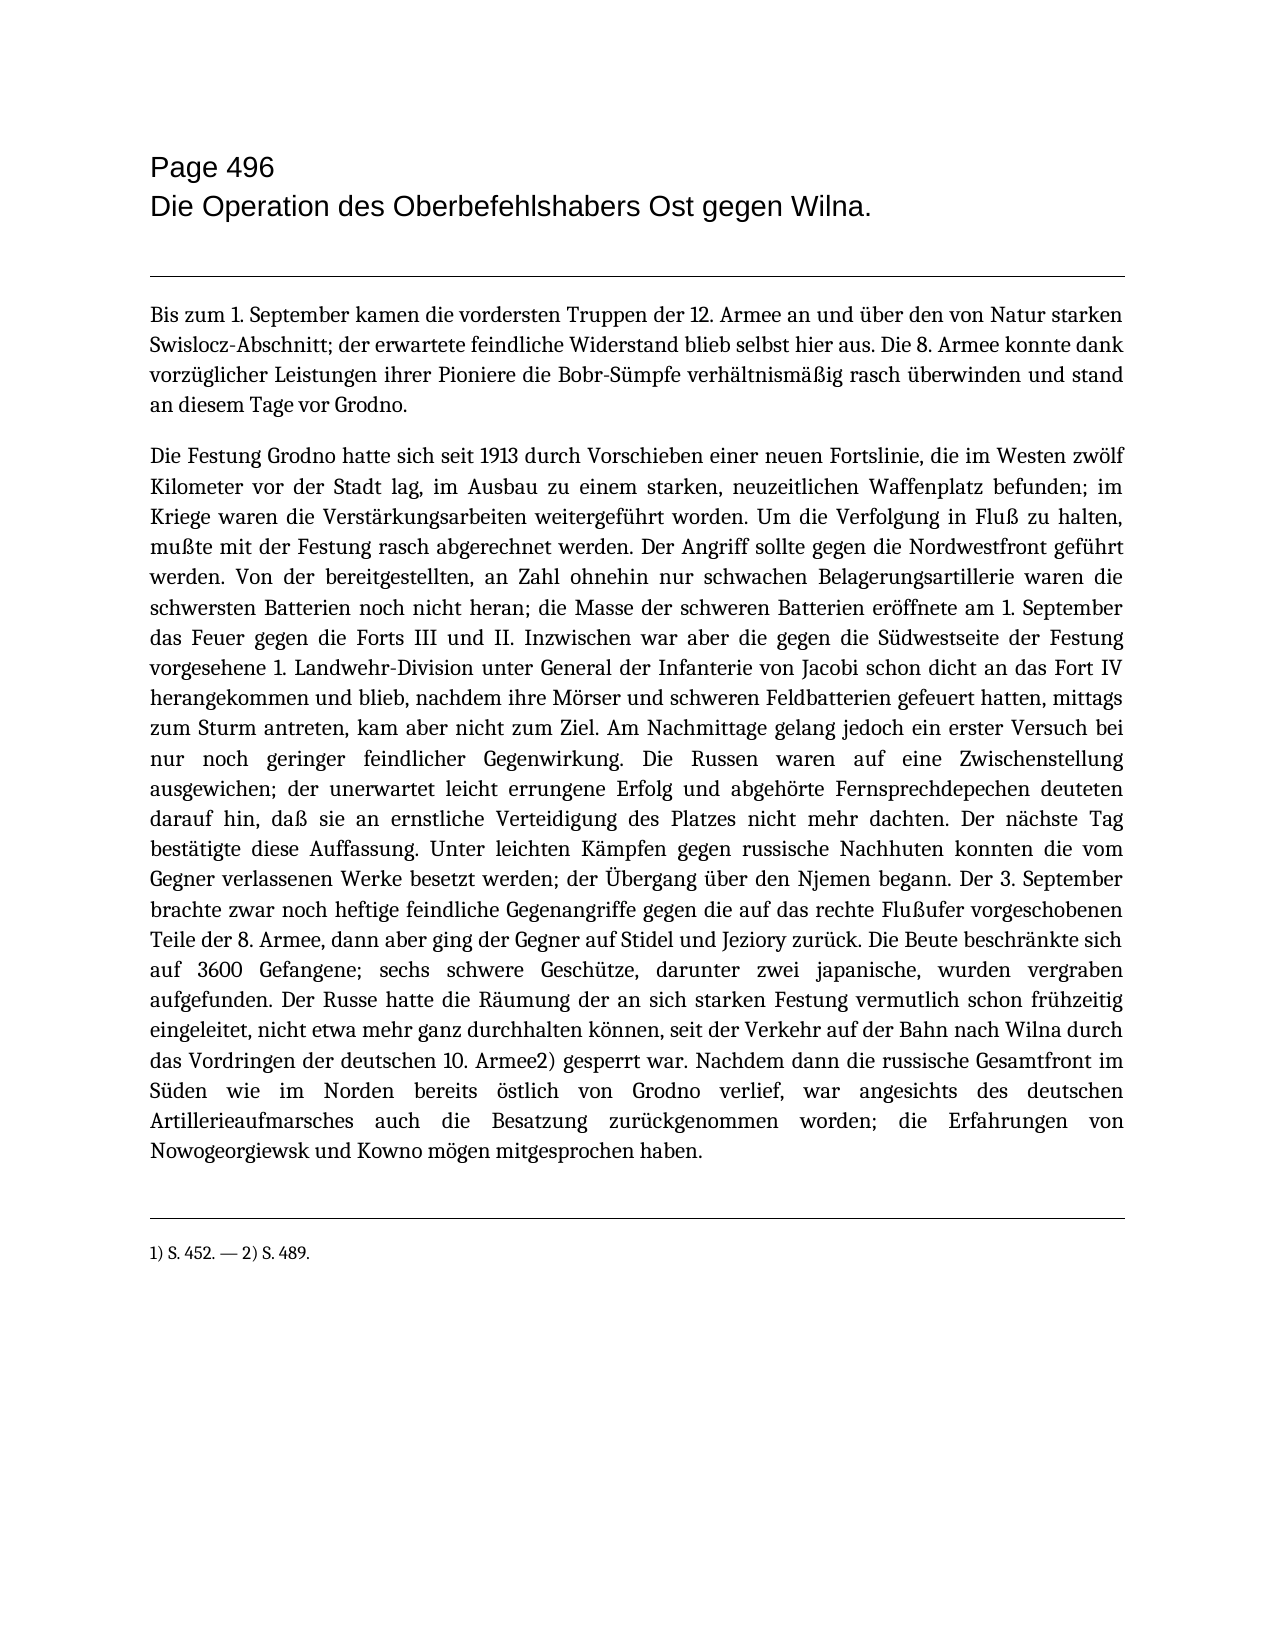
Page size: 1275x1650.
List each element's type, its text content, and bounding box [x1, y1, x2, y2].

text Page 496 Die Operation des Oberbefehlshabers Ost gegen Wilna. [150, 150, 1125, 222]
text 1) S. 452. — 2) S. 489. [150, 1243, 1125, 1264]
text Die Festung Grodno hatte sich seit 1913 durch Vorschieben einer neuen Fortslinie, die im Westen zwölf Kilometer vor der Stadt lag, im Ausbau zu einem starken, neuzeitlichen Waffenplatz befunden; im Kriege waren die Verstärkungsarbeiten weitergeführt worden. Um die Verfolgung in Fluß zu halten, mußte mit der Festung rasch abgerechnet werden. Der Angriff sollte gegen die Nordwestfront geführt werden. Von der bereitgestellten, an Zahl ohnehin nur schwachen Belagerungsartillerie waren die schwersten Batterien noch nicht heran; die Masse der schweren Batterien eröffnete am 1. September das Feuer gegen die Forts III und II. Inzwischen war aber die gegen die Südwestseite der Festung vorgesehene 1. Landwehr-Division unter General der Infanterie von Jacobi schon dicht an das Fort IV herangekommen und blieb, nachdem ihre Mörser und schweren Feldbatterien gefeuert hatten, mittags zum Sturm antreten, kam aber nicht zum Ziel. Am Nachmittage gelang jedoch ein erster Versuch bei nur noch geringer feindlicher Gegenwirkung. Die Russen waren auf eine Zwischenstellung ausgewichen; der unerwartet leicht errungene Erfolg und abgehörte Fernsprechdepechen deuteten darauf hin, daß sie an ernstliche Verteidigung des Platzes nicht mehr dachten. Der nächste Tag bestätigte diese Auffassung. Unter leichten Kämpfen gegen russische Nachhuten konnten die vom Gegner verlassenen Werke besetzt werden; der Übergang über den Njemen begann. Der 3. September brachte zwar noch heftige feindliche Gegenangriffe gegen die auf das rechte Flußufer vorgeschobenen Teile der 8. Armee, dann aber ging der Gegner auf Stidel und Jeziory zurück. Die Beute beschränkte sich auf 3600 Gefangene; sechs schwere Geschütze, darunter zwei japanische, wurden vergraben aufgefunden. Der Russe hatte die Räumung der an sich starken Festung vermutlich schon frühzeitig eingeleitet, nicht etwa mehr ganz durchhalten können, seit der Verkehr auf der Bahn nach Wilna durch das Vordringen der deutschen 10. Armee2) gesperrt war. Nachdem dann die russische Gesamtfront im Süden wie im Norden bereits östlich von Grodno verlief, war angesichts des deutschen Artillerieaufmarsches auch die Besatzung zurückgenommen worden; die Erfahrungen von Nowogeorgiewsk und Kowno mögen mitgesprochen haben. [150, 443, 1125, 1164]
text Bis zum 1. September kamen die vordersten Truppen der 12. Armee an und über den von Natur starken Swislocz-Abschnitt; der erwartete feindliche Widerstand blieb selbst hier aus. Die 8. Armee konnte dank vorzüglicher Leistungen ihrer Pioniere die Bobr-Sümpfe verhältnismäßig rasch überwinden und stand an diesem Tage vor Grodno. [150, 302, 1125, 418]
